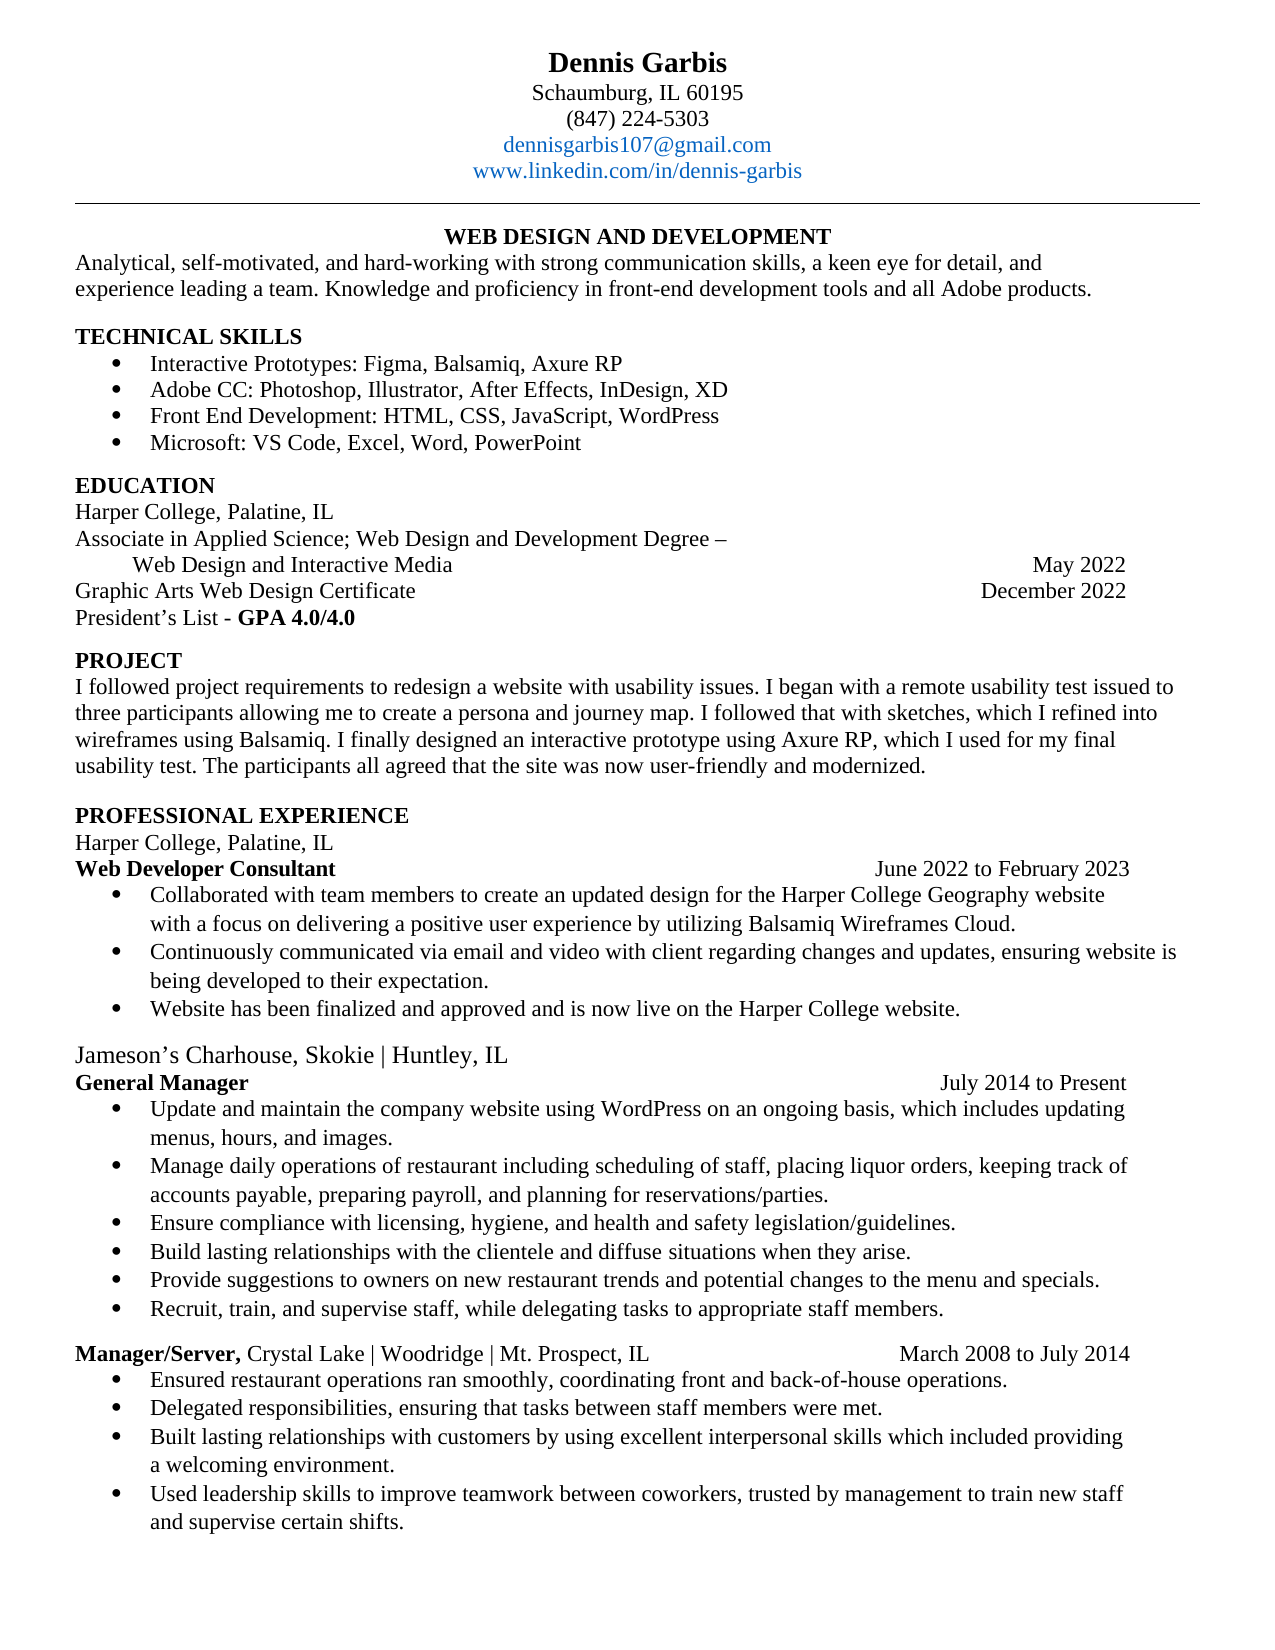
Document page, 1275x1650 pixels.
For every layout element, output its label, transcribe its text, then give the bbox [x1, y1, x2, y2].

text Harper College, Palatine, IL [75, 829, 1200, 855]
text Manager/Server, Crystal Lake | Woodridge | Mt. Prospect, IL March 2008 to July 2014 [75, 1340, 1200, 1366]
list Website has been finalized and approved and is now live on the Harper College website. [112, 995, 1200, 1022]
list Recruit, train, and supervise staff, while delegating tasks to appropriate staff members. [112, 1294, 1200, 1321]
text Jameson’s Charhouse, Skokie | Huntley, IL [75, 1040, 1200, 1069]
text (847) 224-5303 [75, 105, 1200, 131]
list Used leadership skills to improve teamwork between coworkers, trusted by management to train new staff and supervise certain shifts. [112, 1480, 1200, 1534]
list Microsoft: VS Code, Excel, Word, PowerPoint [112, 429, 1200, 455]
list Continuously communicated via email and video with client regarding changes and updates, ensuring website is being developed to their expectation. [112, 938, 1200, 993]
list Build lasting relationships with the clientele and diffuse situations when they arise. [112, 1238, 1200, 1264]
text Web Design and Interactive Media May 2022 [75, 551, 1200, 577]
list Front End Development: HTML, CSS, JavaScript, WordPress [112, 402, 1200, 429]
text Associate in Applied Science; Web Design and Development Degree – [75, 524, 1200, 551]
text WEB DESIGN AND DEVELOPMENT [75, 223, 1200, 249]
text President’s List - GPA 4.0/4.0 [75, 604, 1200, 630]
list Manage daily operations of restaurant including scheduling of staff, placing liquor orders, keeping track of accounts payable, preparing payroll, and planning for reservations/parties. [112, 1152, 1200, 1207]
list Ensure compliance with licensing, hygiene, and health and safety legislation/guidelines. [112, 1209, 1200, 1236]
text TECHNICAL SKILLS [75, 323, 1200, 350]
text Schaumburg, IL 60195 [75, 78, 1200, 105]
text Harper College, Palatine, IL [75, 498, 1200, 524]
text Dennis Garbis [75, 45, 1200, 78]
list Update and maintain the company website using WordPress on an ongoing basis, which includes updating menus, hours, and images. [112, 1096, 1191, 1150]
list Provide suggestions to owners on new restaurant trends and potential changes to the menu and specials. [112, 1266, 1200, 1292]
text General Manager July 2014 to Present [75, 1069, 1200, 1096]
text EDUCATION [75, 472, 1200, 498]
list Delegated responsibilities, ensuring that tasks between staff members were met. [112, 1394, 1200, 1421]
list Ensured restaurant operations ran smoothly, coordinating front and back-of-house operations. [112, 1366, 1200, 1392]
text Graphic Arts Web Design Certificate December 2022 [75, 577, 1200, 604]
text PROJECT [75, 647, 1200, 673]
text I followed project requirements to redesign a website with usability issues. I began with a remote usability test issued to three participants allowing me to create a persona and journey map. I followed that with sketches, which I refined into wireframes using Balsamiq. I finally designed an interactive prototype using Axure RP, which I used for my final usability test. The participants all agreed that the site was now user-friendly and modernized. [75, 673, 1200, 778]
text PROFESSIONAL EXPERIENCE [75, 802, 1200, 829]
text Analytical, self-motivated, and hard-working with strong communication skills, a keen eye for detail, and experience leading a team. Knowledge and proficiency in front-end development tools and all Adobe products. [75, 249, 1144, 302]
text dennisgarbis107@gmail.com [75, 131, 1200, 158]
list Built lasting relationships with customers by using excellent interpersonal skills which included providing a welcoming environment. [112, 1423, 1200, 1478]
list Collaborated with team members to create an updated design for the Harper College Geography website with a focus on delivering a positive user experience by utilizing Balsamiq Wireframes Cloud. [112, 882, 1144, 936]
list Adobe CC: Photoshop, Illustrator, After Effects, InDesign, XD [112, 376, 1200, 402]
list Interactive Prototypes: Figma, Balsamiq, Axure RP [112, 350, 1200, 376]
text Web Developer Consultant June 2022 to February 2023 [75, 855, 1200, 882]
text www.linkedin.com/in/dennis-garbis [75, 158, 1200, 203]
